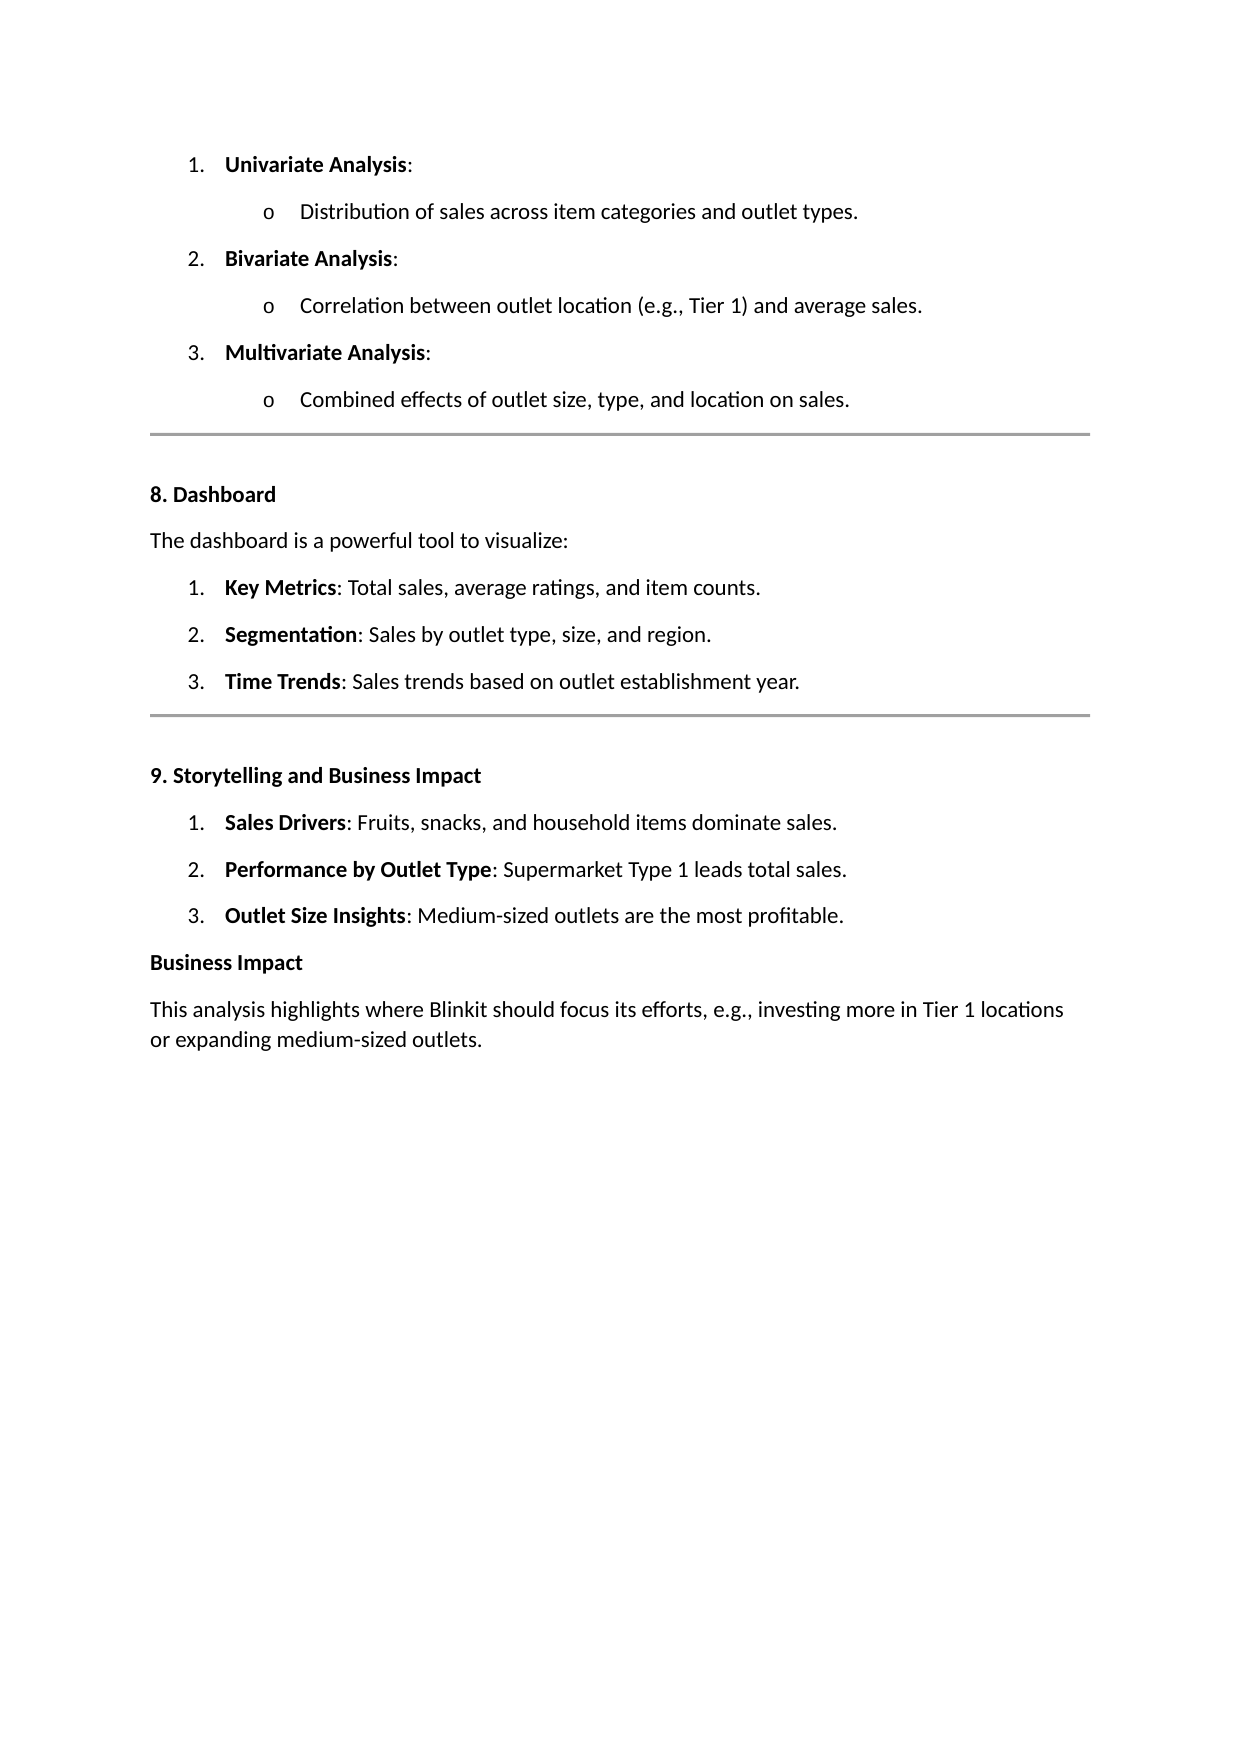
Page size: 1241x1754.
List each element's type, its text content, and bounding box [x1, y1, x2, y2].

text Business Impact [150, 948, 1090, 976]
list Time Trends: Sales trends based on outlet establishment year. [187, 667, 1090, 695]
text 8. Dashboard [150, 480, 1090, 508]
list Performance by Outlet Type: Supermarket Type 1 leads total sales. [187, 855, 1090, 883]
list Sales Drivers: Fruits, snacks, and household items dominate sales. [187, 808, 1090, 836]
text This analysis highlights where Blinkit should focus its efforts, e.g., investing more in Tier 1 locations or expanding medium-sized outlets. [150, 995, 1090, 1053]
list Univariate Analysis: [187, 150, 1090, 178]
list Multivariate Analysis: [187, 338, 1090, 367]
list Bivariate Analysis: [187, 244, 1090, 272]
text The dashboard is a powerful tool to visualize: [150, 527, 1090, 554]
list Key Metrics: Total sales, average ratings, and item counts. [187, 573, 1090, 601]
list Combined effects of outlet size, type, and location on sales. [262, 385, 1090, 414]
list Correlation between outlet location (e.g., Tier 1) and average sales. [262, 291, 1090, 320]
list Outlet Size Insights: Medium-sized outlets are the most profitable. [187, 902, 1090, 929]
text 9. Storytelling and Business Impact [150, 761, 1090, 789]
list Distribution of sales across item categories and outlet types. [262, 197, 1090, 225]
list Segmentation: Sales by outlet type, size, and region. [187, 620, 1090, 648]
